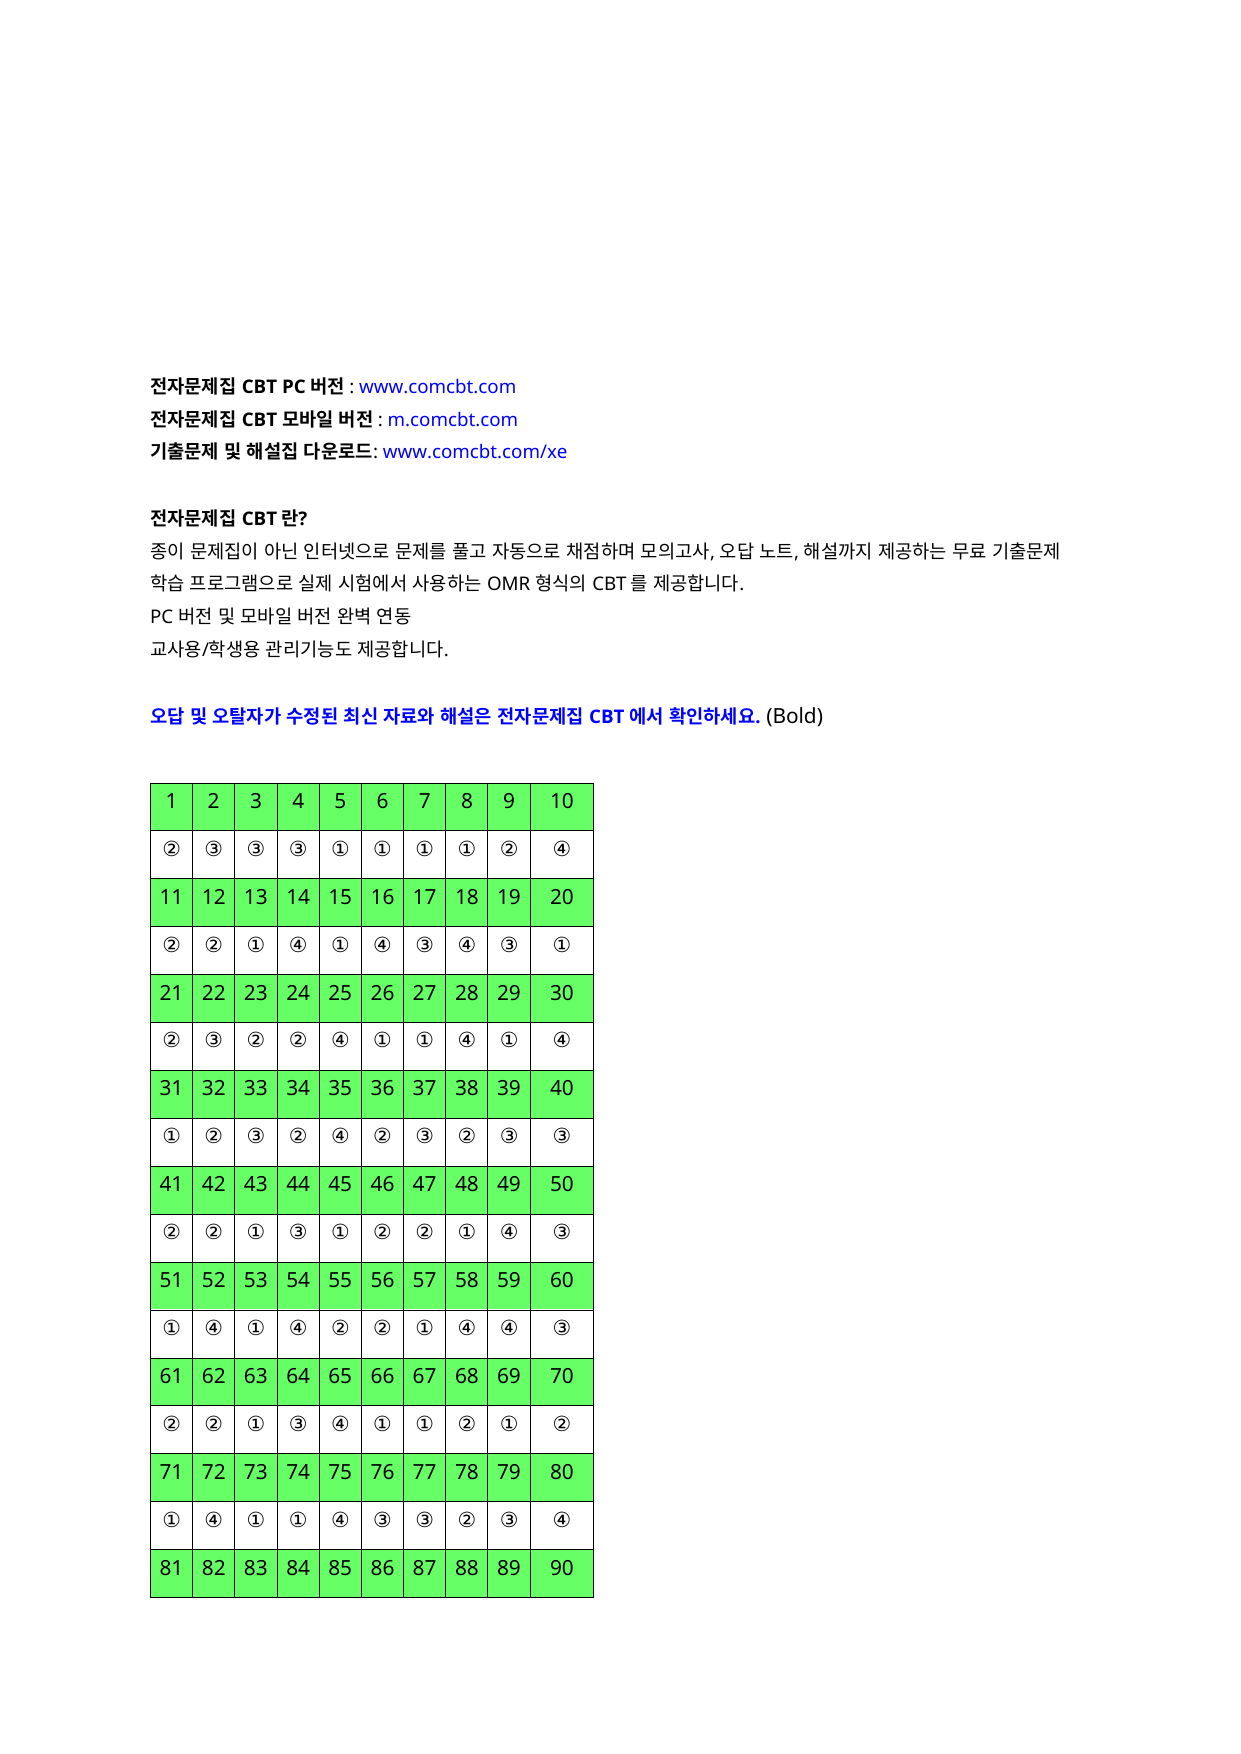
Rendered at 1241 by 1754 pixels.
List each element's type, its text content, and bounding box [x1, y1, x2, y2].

table_cell ④ [320, 1119, 361, 1166]
table_cell ① [404, 1311, 445, 1357]
table_header 3 [235, 784, 277, 830]
table_cell 51 [151, 1263, 192, 1309]
table_cell 11 [151, 879, 192, 926]
table_cell 72 [193, 1454, 234, 1501]
table_cell 50 [531, 1167, 593, 1214]
table_cell ③ [531, 1119, 593, 1166]
table_cell 69 [488, 1359, 530, 1405]
table_cell ② [193, 1406, 234, 1453]
table_cell ④ [531, 831, 593, 878]
table_cell ④ [193, 1311, 234, 1357]
table_cell ② [235, 1023, 277, 1070]
table_header 6 [362, 784, 403, 830]
table_cell 47 [404, 1167, 445, 1214]
table_header 9 [488, 784, 530, 830]
table_cell 78 [446, 1454, 487, 1501]
table_cell ④ [531, 1502, 593, 1549]
table_cell 35 [320, 1071, 361, 1118]
table_cell ① [151, 1311, 192, 1357]
table_cell 68 [446, 1359, 487, 1405]
table_cell 66 [362, 1359, 403, 1405]
table_cell ② [151, 927, 192, 974]
table_cell ① [278, 1502, 319, 1549]
table_cell 61 [151, 1359, 192, 1405]
table_cell 17 [404, 879, 445, 926]
table_cell ④ [488, 1311, 530, 1357]
table_cell 31 [151, 1071, 192, 1118]
table_cell 70 [531, 1359, 593, 1405]
table_header 1 [151, 784, 192, 830]
table_cell ① [320, 927, 361, 974]
table_cell 14 [278, 879, 319, 926]
table_cell ③ [488, 1119, 530, 1166]
table_cell ① [320, 1215, 361, 1262]
table_cell ④ [446, 927, 487, 974]
table_cell 27 [404, 975, 445, 1022]
table_cell 33 [235, 1071, 277, 1118]
table_cell ③ [193, 1023, 234, 1070]
table_cell 74 [278, 1454, 319, 1501]
table_cell 38 [446, 1071, 487, 1118]
table_cell ③ [531, 1215, 593, 1262]
table_cell 20 [531, 879, 593, 926]
table_cell ② [488, 831, 530, 878]
table_cell ③ [278, 1406, 319, 1453]
table_cell 60 [531, 1263, 593, 1309]
table_cell ① [446, 1215, 487, 1262]
table_cell ② [531, 1406, 593, 1453]
table_cell 42 [193, 1167, 234, 1214]
table_cell ② [193, 927, 234, 974]
table_cell ④ [320, 1502, 361, 1549]
table_header 2 [193, 784, 234, 830]
table_cell 29 [488, 975, 530, 1022]
table_cell ① [362, 1023, 403, 1070]
table_cell ④ [446, 1311, 487, 1357]
table_cell 64 [278, 1359, 319, 1405]
table_cell ③ [193, 831, 234, 878]
table_cell 48 [446, 1167, 487, 1214]
table_cell ② [446, 1502, 487, 1549]
table_cell 81 [151, 1550, 192, 1597]
table_cell 13 [235, 879, 277, 926]
table_cell ① [404, 1406, 445, 1453]
table_cell ③ [362, 1502, 403, 1549]
table_cell ① [362, 1406, 403, 1453]
table_cell ② [362, 1215, 403, 1262]
table_cell 18 [446, 879, 487, 926]
table_cell 77 [404, 1454, 445, 1501]
table_cell 76 [362, 1454, 403, 1501]
table_cell 80 [531, 1454, 593, 1501]
table_cell ② [362, 1311, 403, 1357]
table_cell 52 [193, 1263, 234, 1309]
table_cell ③ [278, 831, 319, 878]
table_cell ④ [446, 1023, 487, 1070]
table_cell 43 [235, 1167, 277, 1214]
table_cell ① [488, 1023, 530, 1070]
table_cell ① [235, 1406, 277, 1453]
table_cell 63 [235, 1359, 277, 1405]
table_cell ③ [235, 1119, 277, 1166]
table_cell 57 [404, 1263, 445, 1309]
table_cell 62 [193, 1359, 234, 1405]
table_cell ② [151, 1215, 192, 1262]
table_cell ② [404, 1215, 445, 1262]
table_header 5 [320, 784, 361, 830]
table_cell 36 [362, 1071, 403, 1118]
table_cell ③ [531, 1311, 593, 1357]
table_header 7 [404, 784, 445, 830]
table_cell ② [446, 1119, 487, 1166]
table_cell 73 [235, 1454, 277, 1501]
table_cell ② [151, 1023, 192, 1070]
table_cell 88 [446, 1550, 487, 1597]
table_cell ② [193, 1119, 234, 1166]
table_cell 56 [362, 1263, 403, 1309]
table_cell 86 [362, 1550, 403, 1597]
table_cell 22 [193, 975, 234, 1022]
table_cell 46 [362, 1167, 403, 1214]
table_cell ② [446, 1406, 487, 1453]
table_cell ① [404, 831, 445, 878]
table_cell 30 [531, 975, 593, 1022]
table_cell ③ [235, 831, 277, 878]
table_cell ① [235, 927, 277, 974]
table_cell 25 [320, 975, 361, 1022]
table_cell 21 [151, 975, 192, 1022]
table_cell 53 [235, 1263, 277, 1309]
table_cell 58 [446, 1263, 487, 1309]
table_cell 41 [151, 1167, 192, 1214]
table_cell ④ [488, 1215, 530, 1262]
table_cell 39 [488, 1071, 530, 1118]
table_cell ① [151, 1119, 192, 1166]
table_cell ③ [404, 1502, 445, 1549]
table_cell 12 [193, 879, 234, 926]
table_cell ① [235, 1502, 277, 1549]
table_cell ④ [320, 1406, 361, 1453]
table_cell ④ [278, 1311, 319, 1357]
table_cell ② [151, 1406, 192, 1453]
table_cell ④ [320, 1023, 361, 1070]
table_cell ① [446, 831, 487, 878]
table_cell 85 [320, 1550, 361, 1597]
table_cell ③ [488, 927, 530, 974]
table_cell 82 [193, 1550, 234, 1597]
table_cell ① [151, 1502, 192, 1549]
table_cell 16 [362, 879, 403, 926]
table_cell ① [320, 831, 361, 878]
table_cell 15 [320, 879, 361, 926]
table_cell ③ [404, 927, 445, 974]
table_cell ④ [362, 927, 403, 974]
table_cell ② [278, 1119, 319, 1166]
table_cell ② [362, 1119, 403, 1166]
table_cell 84 [278, 1550, 319, 1597]
table_cell 19 [488, 879, 530, 926]
table_cell 67 [404, 1359, 445, 1405]
table_cell 45 [320, 1167, 361, 1214]
table_cell 89 [488, 1550, 530, 1597]
table_cell 49 [488, 1167, 530, 1214]
table_cell 79 [488, 1454, 530, 1501]
table_cell ③ [488, 1502, 530, 1549]
table_cell 54 [278, 1263, 319, 1309]
table_cell 59 [488, 1263, 530, 1309]
table_cell 40 [531, 1071, 593, 1118]
table_cell 75 [320, 1454, 361, 1501]
table_cell 83 [235, 1550, 277, 1597]
table_cell ③ [278, 1215, 319, 1262]
table_cell ① [362, 831, 403, 878]
table_cell 55 [320, 1263, 361, 1309]
table_header 10 [531, 784, 593, 830]
table_cell ① [235, 1311, 277, 1357]
table_header 8 [446, 784, 487, 830]
table_cell 34 [278, 1071, 319, 1118]
table_cell ④ [531, 1023, 593, 1070]
table_cell 28 [446, 975, 487, 1022]
table_cell ④ [193, 1502, 234, 1549]
table_cell ② [151, 831, 192, 878]
table_header 4 [278, 784, 319, 830]
table_cell ① [235, 1215, 277, 1262]
table_cell 32 [193, 1071, 234, 1118]
table_cell ① [488, 1406, 530, 1453]
table_cell ② [320, 1311, 361, 1357]
table_cell ③ [404, 1119, 445, 1166]
table_cell 87 [404, 1550, 445, 1597]
text 전자문제집 CBT PC 버전 : www.comcbt.com 전자문제집 CBT 모바일 버전 : m.comcbt.com 기출문제 및 해설집 다운로드: www.comcbt.com/xe 전자문제집 CBT란? 종이 문제집이 아닌 인터넷으로 문제를 풀고 자동으로 채점하며 모의고사, 오답 노트, 해설까지 제공하는 무료 기출문제 학습 프로그램으로 실제 시험에서 사용하는 OMR 형식의 CBT를 제공합니다. PC 버전 및 모바일 버전 완벽 연동 교사용/학생용 관리기능도 제공합니다. 오답 및 오탈자가 수정된 최신 자료와 해설은 전자문제집 CBT 에서 확인하세요. (Bold) [150, 372, 1090, 729]
table_cell ② [193, 1215, 234, 1262]
table_cell 44 [278, 1167, 319, 1214]
table_cell 26 [362, 975, 403, 1022]
table_cell ② [278, 1023, 319, 1070]
table_cell 23 [235, 975, 277, 1022]
table_cell 65 [320, 1359, 361, 1405]
table_cell ① [404, 1023, 445, 1070]
table_cell ① [531, 927, 593, 974]
table_cell ④ [278, 927, 319, 974]
table_cell 37 [404, 1071, 445, 1118]
table_cell 24 [278, 975, 319, 1022]
table_cell 90 [531, 1550, 593, 1597]
table_cell 71 [151, 1454, 192, 1501]
